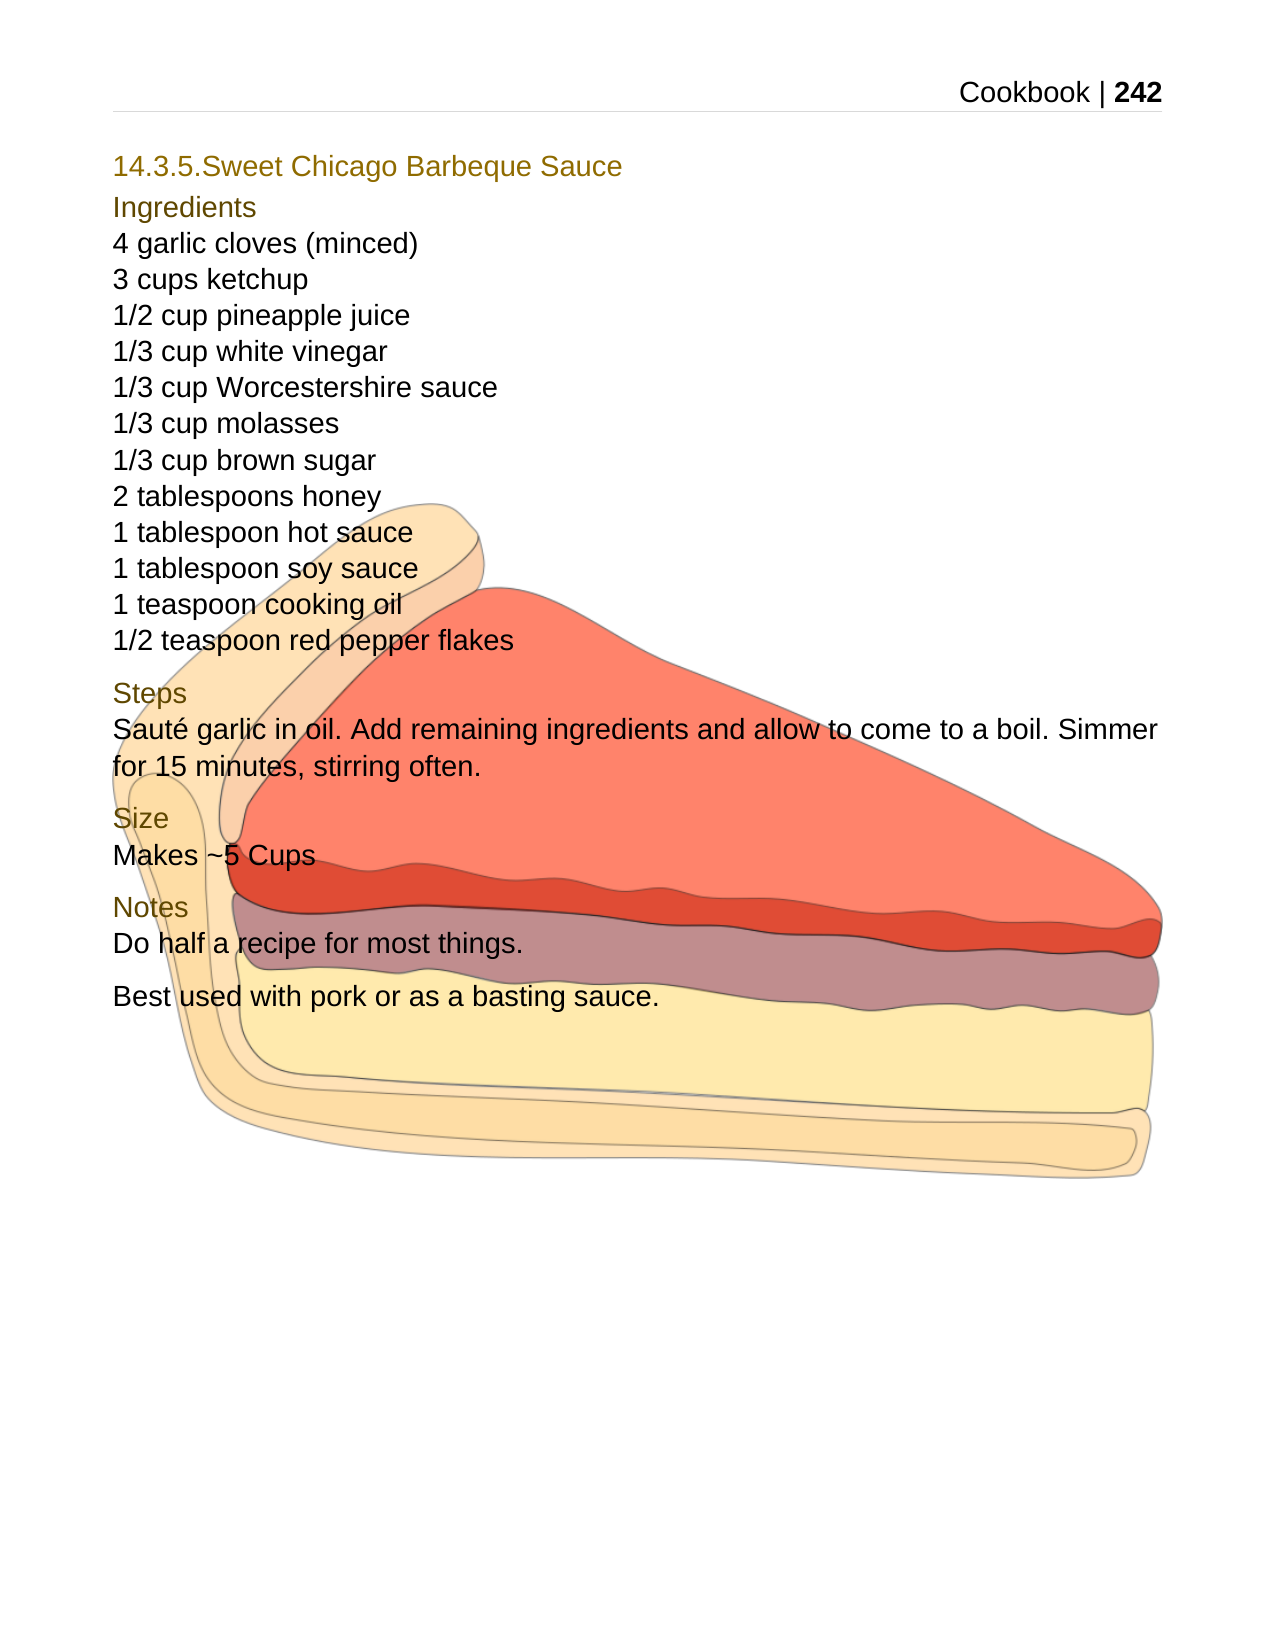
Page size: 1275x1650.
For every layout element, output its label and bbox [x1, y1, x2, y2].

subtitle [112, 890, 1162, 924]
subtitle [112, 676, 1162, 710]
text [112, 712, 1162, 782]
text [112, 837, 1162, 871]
picture [112, 503, 1163, 1179]
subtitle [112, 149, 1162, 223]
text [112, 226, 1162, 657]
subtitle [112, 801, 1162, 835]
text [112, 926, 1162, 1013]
